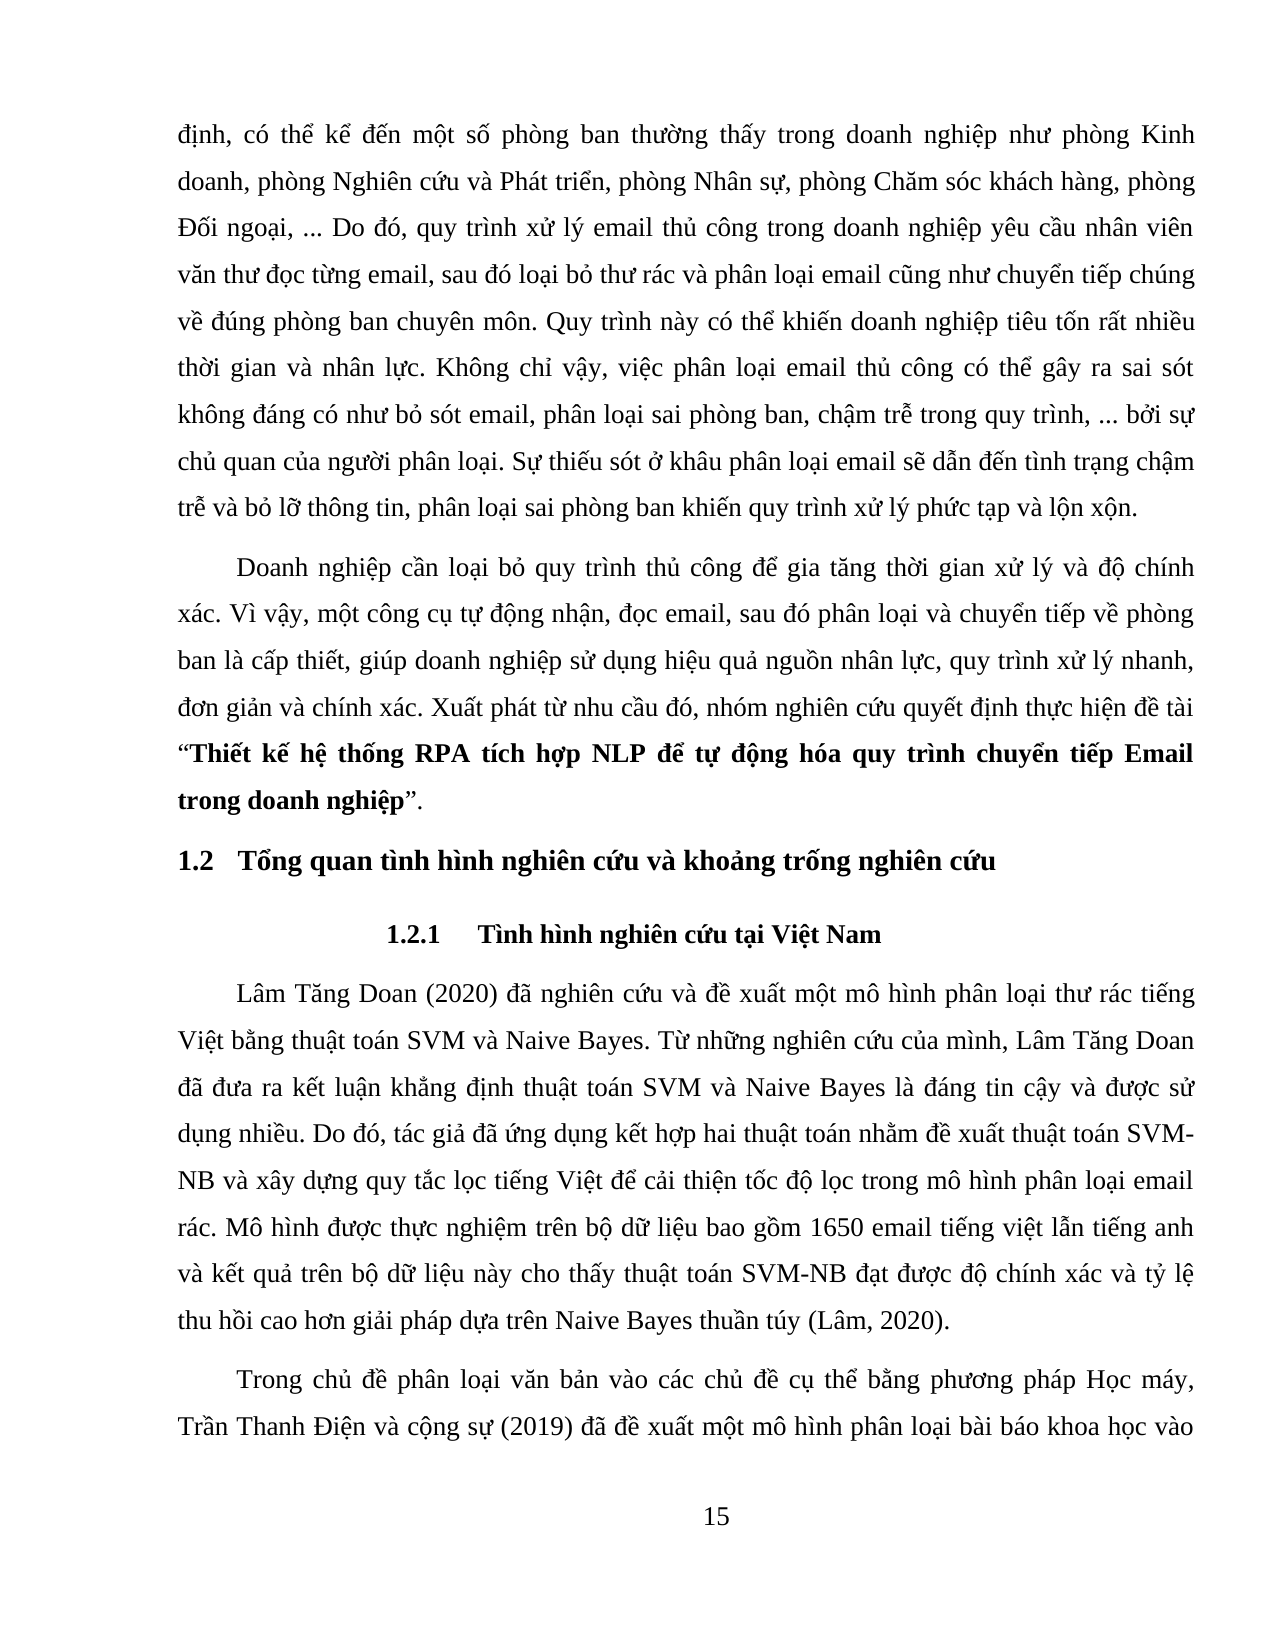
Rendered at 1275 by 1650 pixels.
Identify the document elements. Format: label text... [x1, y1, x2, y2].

text Doanh nghiệp cần loại bỏ quy trình thủ công để gia tăng thời gian xử lý và độ chính xác. Vì vậy, một công cụ tự động nhận, đọc email, sau đó phân loại và chuyển tiếp về phòng ban là cấp thiết, giúp doanh nghiệp sử dụng hiệu quả nguồn nhân lực, quy trình xử lý nhanh, đơn giản và chính xác. Xuất phát từ nhu cầu đó, nhóm nghiên cứu quyết định thực hiện đề tài “Thiết kế hệ thống RPA tích hợp NLP để tự động hóa quy trình chuyển tiếp Email trong doanh nghiệp”. [177, 551, 1196, 815]
subtitle Tổng quan tình hình nghiên cứu và khoảng trống nghiên cứu [177, 843, 1196, 877]
text Tình hình nghiên cứu tại Việt Nam [327, 918, 1196, 949]
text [177, 1363, 1196, 1441]
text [177, 118, 1196, 523]
text Lâm Tăng Doan (2020) đã nghiên cứu và đề xuất một mô hình phân loại thư rác tiếng Việt bằng thuật toán SVM và Naive Bayes. Từ những nghiên cứu của mình, Lâm Tăng Doan đã đưa ra kết luận khẳng định thuật toán SVM và Naive Bayes là đáng tin cậy và được sử dụng nhiều. Do đó, tác giả đã ứng dụng kết hợp hai thuật toán nhằm đề xuất thuật toán SVM-NB và xây dựng quy tắc lọc tiếng Việt để cải thiện tốc độ lọc trong mô hình phân loại email rác. Mô hình được thực nghiệm trên bộ dữ liệu bao gồm 1650 email tiếng việt lẫn tiếng anh và kết quả trên bộ dữ liệu này cho thấy thuật toán SVM-NB đạt được độ chính xác và tỷ lệ thu hồi cao hơn giải pháp dựa trên Naive Bayes thuần túy (Lâm, 2020). [177, 978, 1196, 1335]
